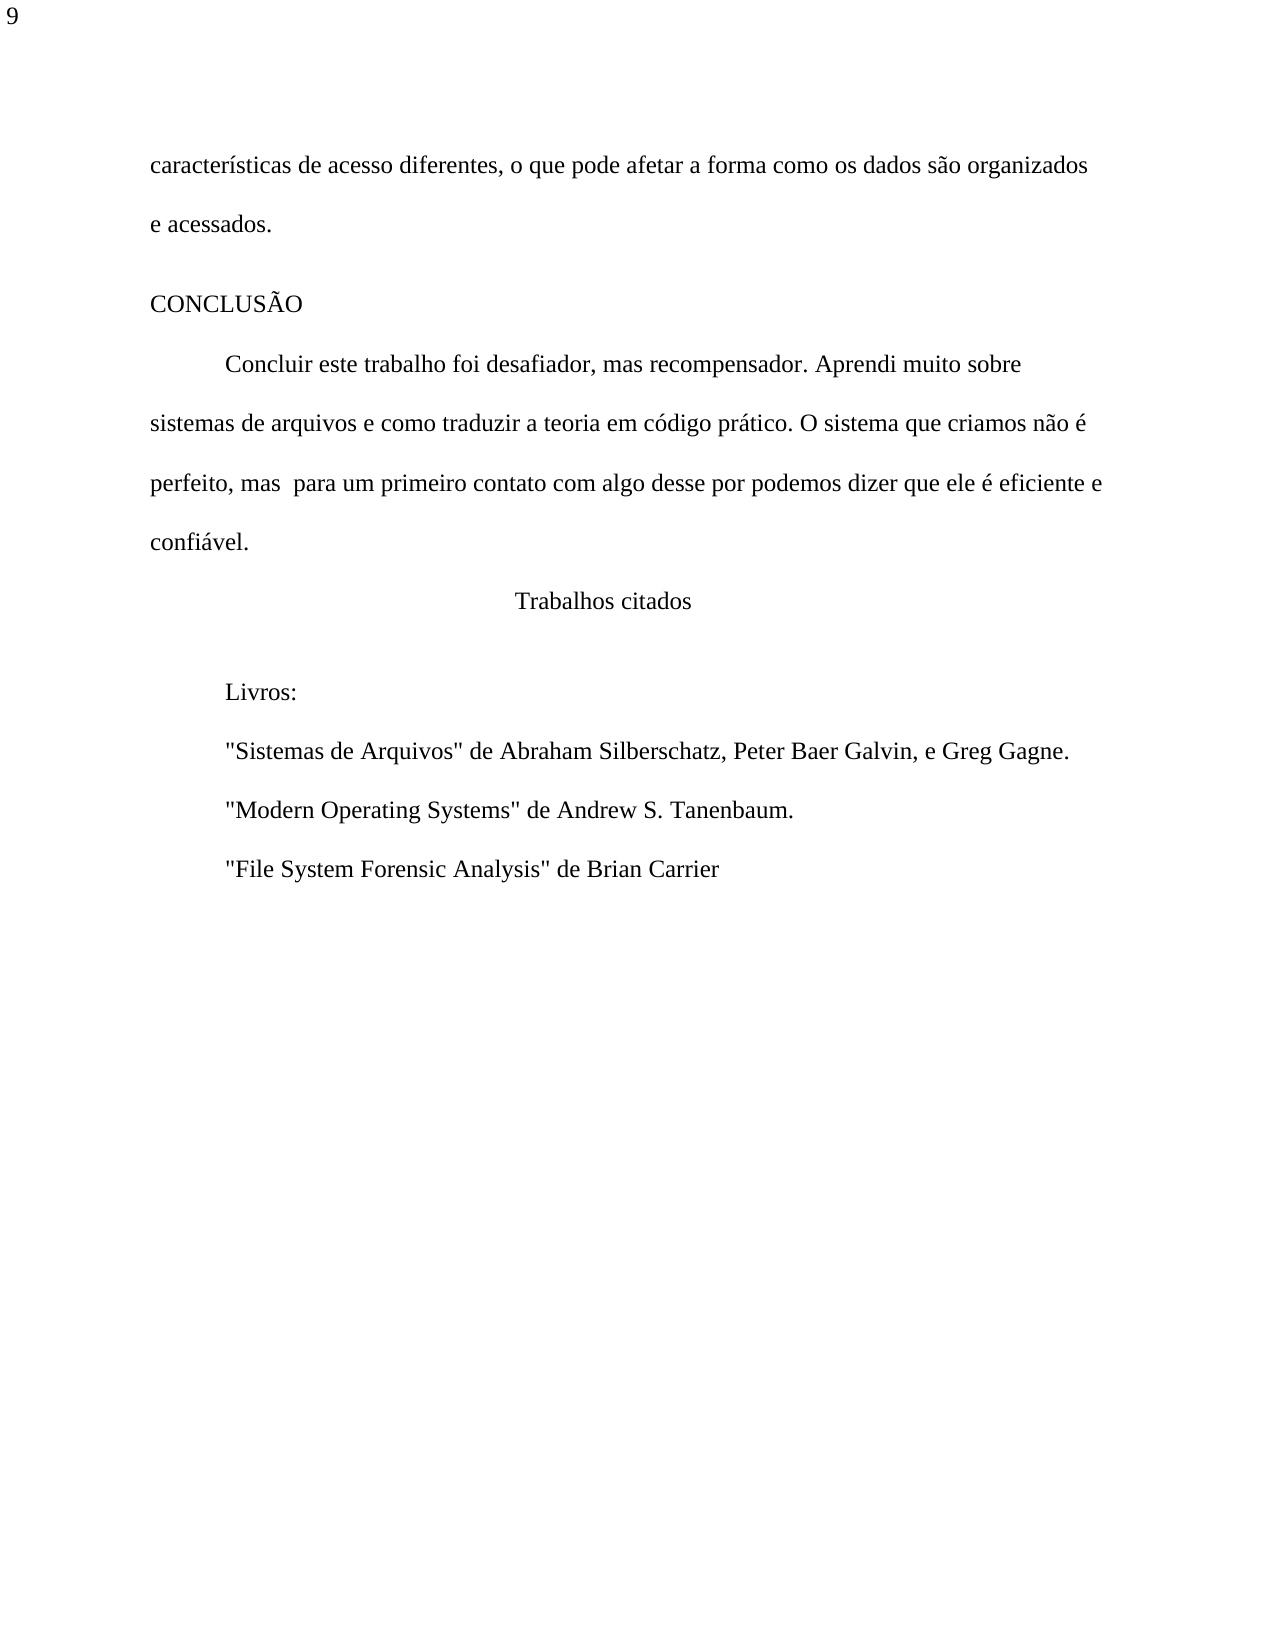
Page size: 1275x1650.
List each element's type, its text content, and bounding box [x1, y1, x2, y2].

text "File System Forensic Analysis" de Brian Carrier [225, 855, 1135, 883]
text "Sistemas de Arquivos" de Abraham Silberschatz, Peter Baer Galvin, e Greg Gagne. "Modern Operating Systems" de Andrew S. Tanenbaum. [225, 736, 1072, 824]
text Livros: [225, 677, 1135, 706]
text características de acesso diferentes, o que pode afetar a forma como os dados são organizados e acessados. [150, 150, 1105, 238]
text CONCLUSÃO [150, 289, 1135, 318]
text Concluir este trabalho foi desafiador, mas recompensador. Aprendi muito sobre sistemas de arquivos e como traduzir a teoria em código prático. O sistema que criamos não é perfeito, mas para um primeiro contato com algo desse por podemos dizer que ele é eficiente e confiável. [150, 349, 1110, 556]
text Trabalhos citados [439, 586, 1110, 615]
